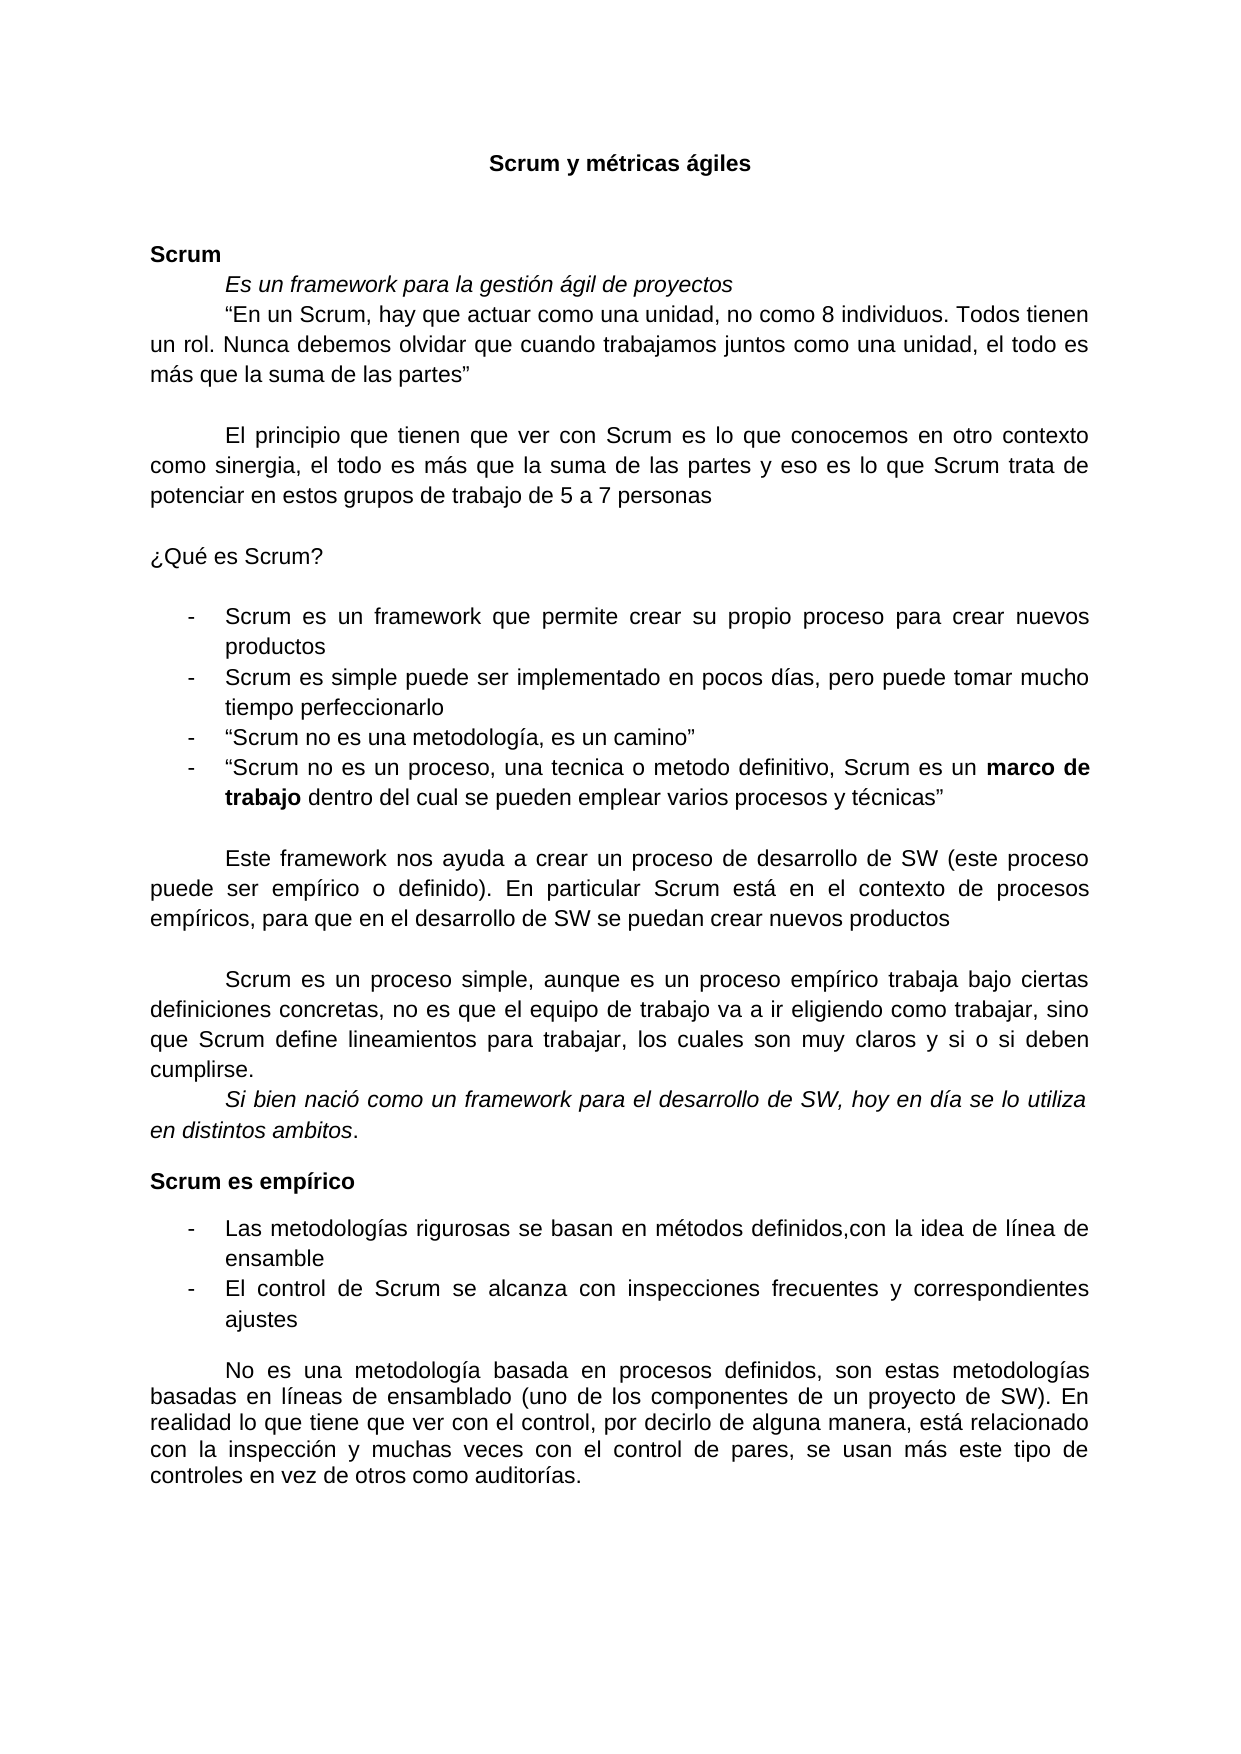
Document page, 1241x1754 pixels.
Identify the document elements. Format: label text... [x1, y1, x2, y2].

list El control de Scrum se alcanza con inspecciones frecuentes y correspondientes ajustes [187, 1275, 1090, 1332]
text Scrum y métricas ágiles [150, 150, 1090, 176]
list “Scrum no es un proceso, una tecnica o metodo definitivo, Scrum es un marco de trabajo dentro del cual se pueden emplear varios procesos y técnicas” [187, 754, 1090, 811]
list Scrum es un framework que permite crear su propio proceso para crear nuevos productos [187, 603, 1090, 660]
text No es una metodología basada en procesos definidos, son estas metodologías basadas en líneas de ensamblado (uno de los componentes de un proyecto de SW). En realidad lo que tiene que ver con el control, por decirlo de alguna manera, está relacionado con la inspección y muchas veces con el control de pares, se usan más este tipo de controles en vez de otros como auditorías. [150, 1357, 1090, 1488]
text Si bien nació como un framework para el desarrollo de SW, hoy en día se lo utiliza en distintos ambitos. [150, 1086, 1090, 1143]
list Scrum es simple puede ser implementado en pocos días, pero puede tomar mucho tiempo perfeccionarlo [187, 663, 1090, 720]
text Este framework nos ayuda a crear un proceso de desarrollo de SW (este proceso puede ser empírico o definido). En particular Scrum está en el contexto de procesos empíricos, para que en el desarrollo de SW se puedan crear nuevos productos [150, 845, 1090, 932]
text El principio que tienen que ver con Scrum es lo que conocemos en otro contexto como sinergia, el todo es más que la suma de las partes y eso es lo que Scrum trata de potenciar en estos grupos de trabajo de 5 a 7 personas [150, 422, 1090, 509]
text “En un Scrum, hay que actuar como una unidad, no como 8 individuos. Todos tienen un rol. Nunca debemos olvidar que cuando trabajamos juntos como una unidad, el todo es más que la suma de las partes” [150, 301, 1090, 388]
list “Scrum no es una metodología, es un camino” [187, 724, 1090, 750]
text ¿Qué es Scrum? [150, 543, 1090, 569]
text Scrum [150, 241, 1090, 267]
text Scrum es un proceso simple, aunque es un proceso empírico trabaja bajo ciertas definiciones concretas, no es que el equipo de trabajo va a ir eligiendo como trabajar, sino que Scrum define lineamientos para trabajar, los cuales son muy claros y si o si deben cumplirse. [150, 966, 1090, 1083]
text Es un framework para la gestión ágil de proyectos [150, 271, 1090, 297]
text Scrum es empírico [150, 1168, 1090, 1194]
list Las metodologías rigurosas se basan en métodos definidos,con la idea de línea de ensamble [187, 1215, 1090, 1271]
